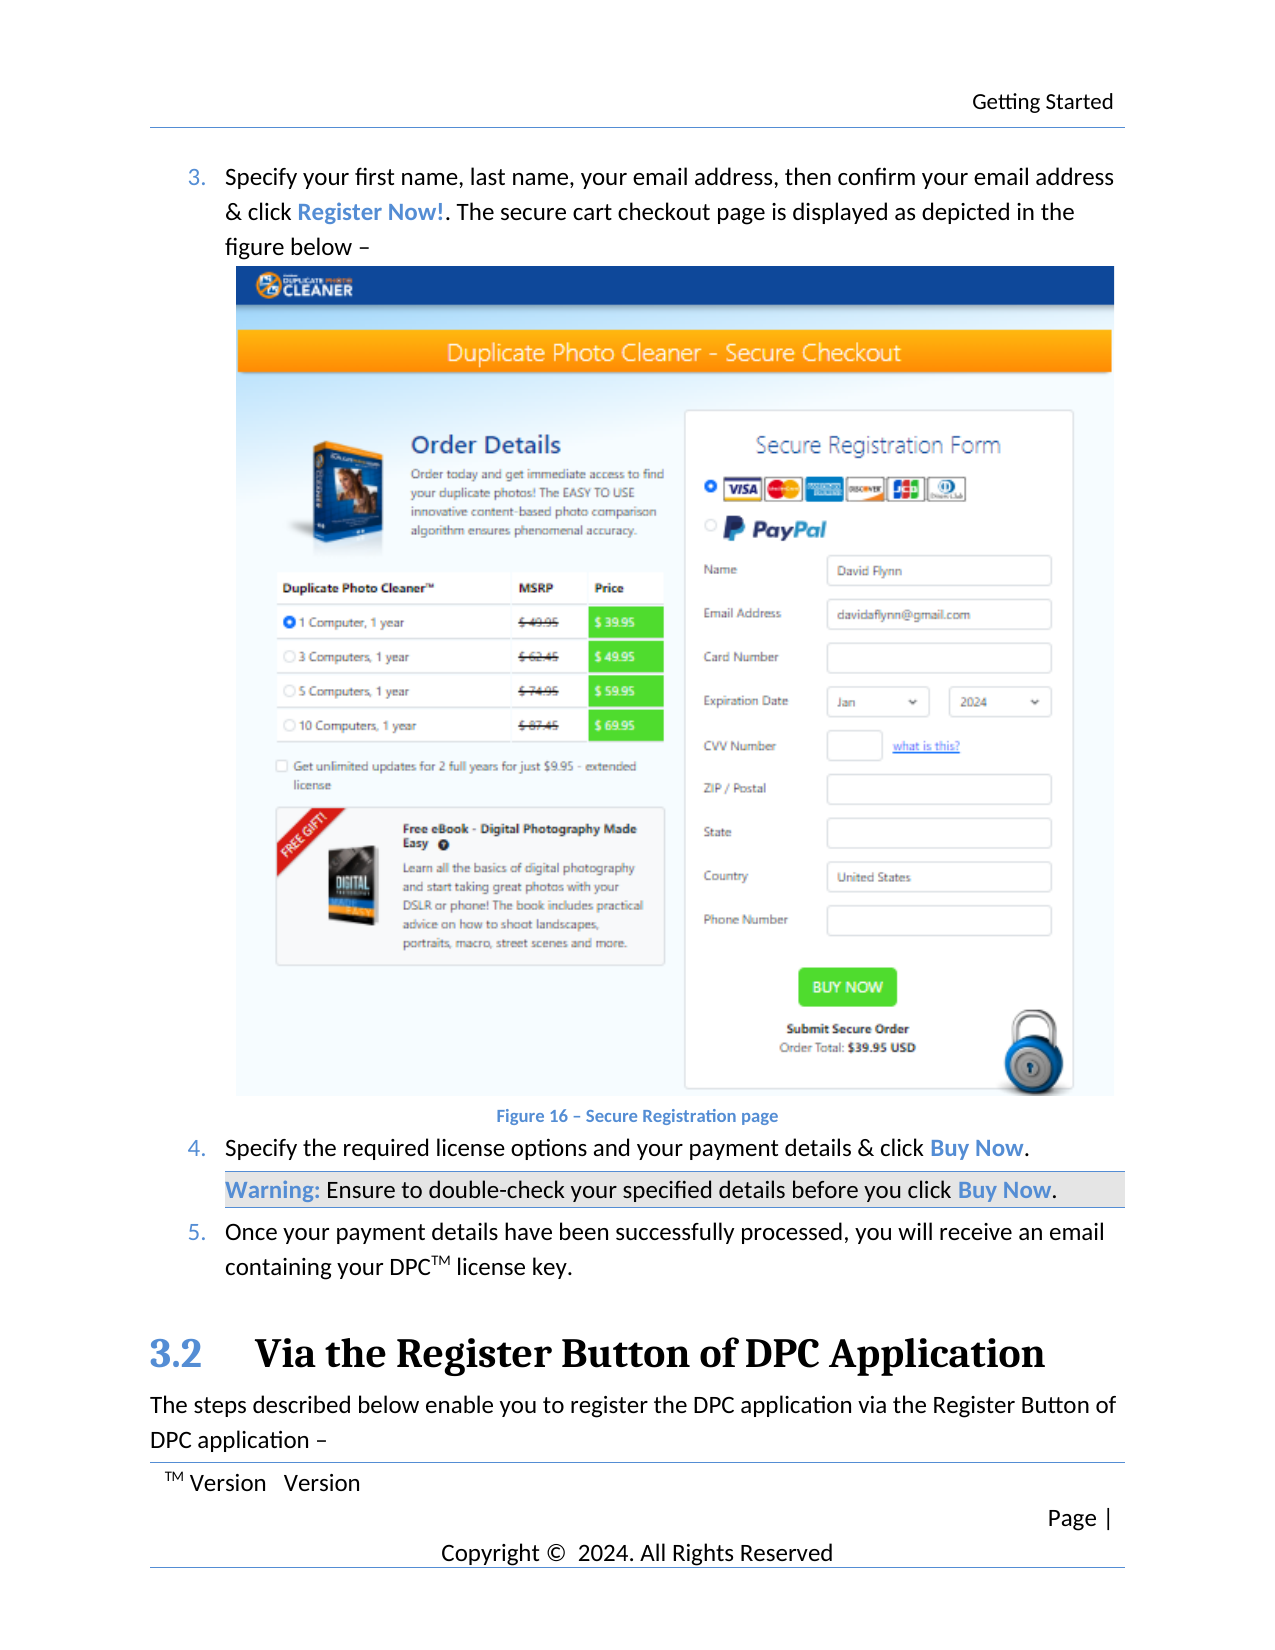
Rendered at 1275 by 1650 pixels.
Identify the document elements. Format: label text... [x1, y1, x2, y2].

list Once your payment details have been successfully processed, you will receive an email containing your DPCTM license key. [187, 1216, 1125, 1282]
text The steps described below enable you to register the DPC application via the Register Button of DPC application – [150, 1389, 1125, 1454]
picture [236, 266, 1115, 1096]
text Figure 16 – Secure Registration page [150, 1104, 1125, 1127]
text Warning: Ensure to double-check your specified details before you click Buy Now. [225, 1172, 1125, 1207]
list Specify the required license options and your payment details & click Buy Now. [187, 1132, 1125, 1162]
list Specify your first name, last name, your email address, then confirm your email address & click Register Now!. The secure cart checkout page is displayed as depicted in the figure below – [187, 161, 1125, 262]
subtitle Via the Register Button of DPC Application [150, 1329, 1125, 1377]
